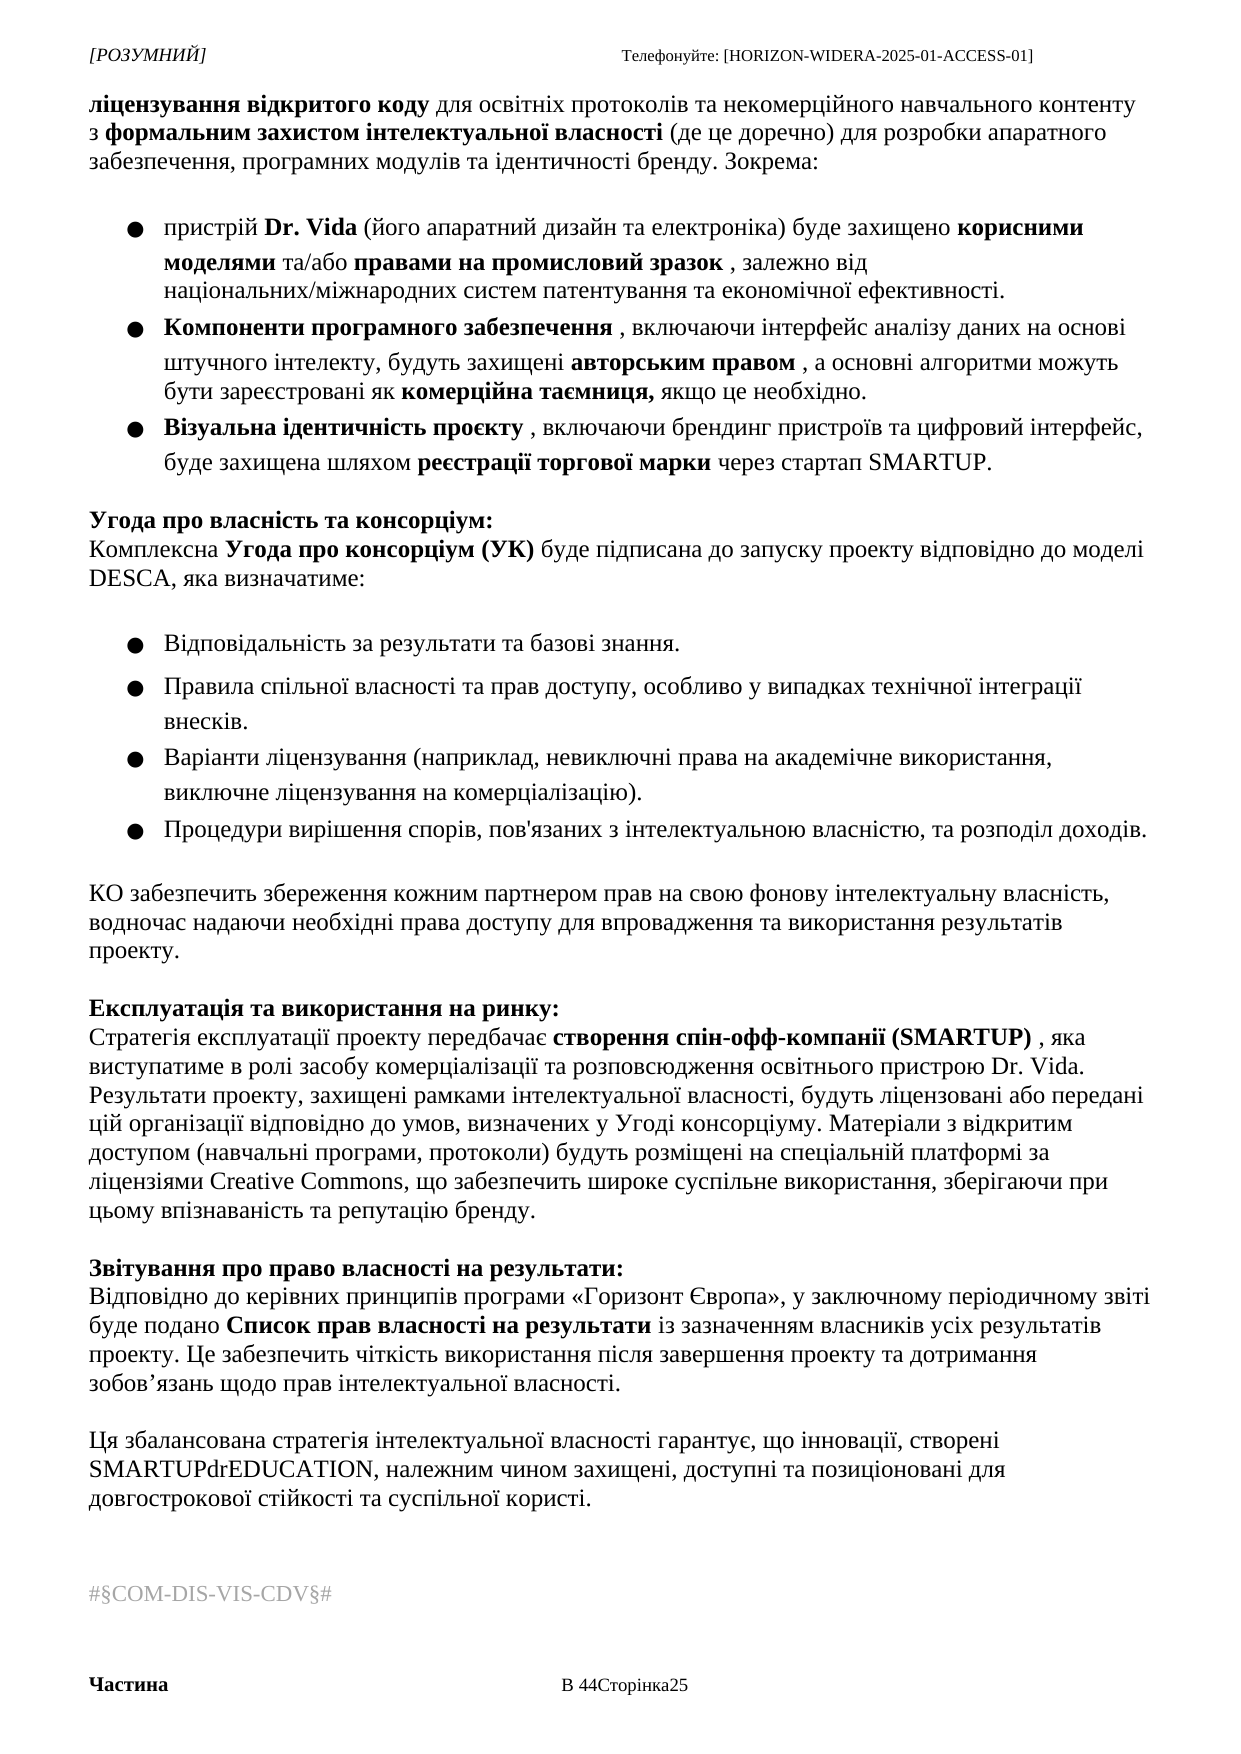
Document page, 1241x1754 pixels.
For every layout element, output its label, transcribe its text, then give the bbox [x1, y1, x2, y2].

text КО забезпечить збереження кожним партнером прав на свою фонову інтелектуальну власність, водночас надаючи необхідні права доступу для впровадження та використання результатів проекту. [89, 878, 1152, 964]
text Ця збалансована стратегія інтелектуальної власності гарантує, що інновації, створені SMARTUPdrEDUCATION, належним чином захищені, доступні та позиціоновані для довгострокової стійкості та суспільної користі. [89, 1426, 1152, 1512]
list Візуальна ідентичність проєкту , включаючи брендинг пристроїв та цифровий інтерфейс, буде захищена шляхом реєстрації торгової марки через стартап SMARTUP. [126, 404, 1152, 476]
text #§COM-DIS-VIS-CDV§# [89, 1580, 1152, 1606]
list Компоненти програмного забезпечення , включаючи інтерфейс аналізу даних на основі штучного інтелекту, будуть захищені авторським правом , а основні алгоритми можуть бути зареєстровані як комерційна таємниця, якщо це необхідно. [126, 304, 1152, 404]
list пристрій Dr. Vida (його апаратний дизайн та електроніка) буде захищено корисними моделями та/або правами на промисловий зразок , залежно від національних/міжнародних систем патентування та економічної ефективності. [126, 204, 1152, 304]
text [89, 89, 1152, 175]
text Звітування про право власності на результати: Відповідно до керівних принципів програми «Горизонт Європа», у заключному періодичному звіті буде подано Список прав власності на результати із зазначенням власників усіх результатів проекту. Це забезпечить чіткість використання після завершення проекту та дотримання зобов’язань щодо прав інтелектуальної власності. [89, 1253, 1152, 1396]
text Угода про власність та консорціум: Комплексна Угода про консорціум (УК) буде підписана до запуску проекту відповідно до моделі DESCA, яка визначатиме: [89, 505, 1152, 591]
text Експлуатація та використання на ринку: Стратегія експлуатації проекту передбачає створення спін-офф-компанії (SMARTUP) , яка виступатиме в ролі засобу комерціалізації та розповсюдження освітнього пристрою Dr. Vida. Результати проекту, захищені рамками інтелектуальної власності, будуть ліцензовані або передані цій організації відповідно до умов, визначених у Угоді консорціуму. Матеріали з відкритим доступом (навчальні програми, протоколи) будуть розміщені на спеціальній платформі за ліцензіями Creative Commons, що забезпечить широке суспільне використання, зберігаючи при цьому впізнаваність та репутацію бренду. [89, 993, 1152, 1223]
list Варіанти ліцензування (наприклад, невиключні права на академічне використання, виключне ліцензування на комерціалізацію). [126, 735, 1152, 806]
list Правила спільної власності та прав доступу, особливо у випадках технічної інтеграції внесків. [126, 663, 1152, 735]
list Відповідальність за результати та базові знання. [126, 621, 1152, 663]
list Процедури вирішення спорів, пов'язаних з інтелектуальною власністю, та розподіл доходів. [126, 806, 1152, 849]
